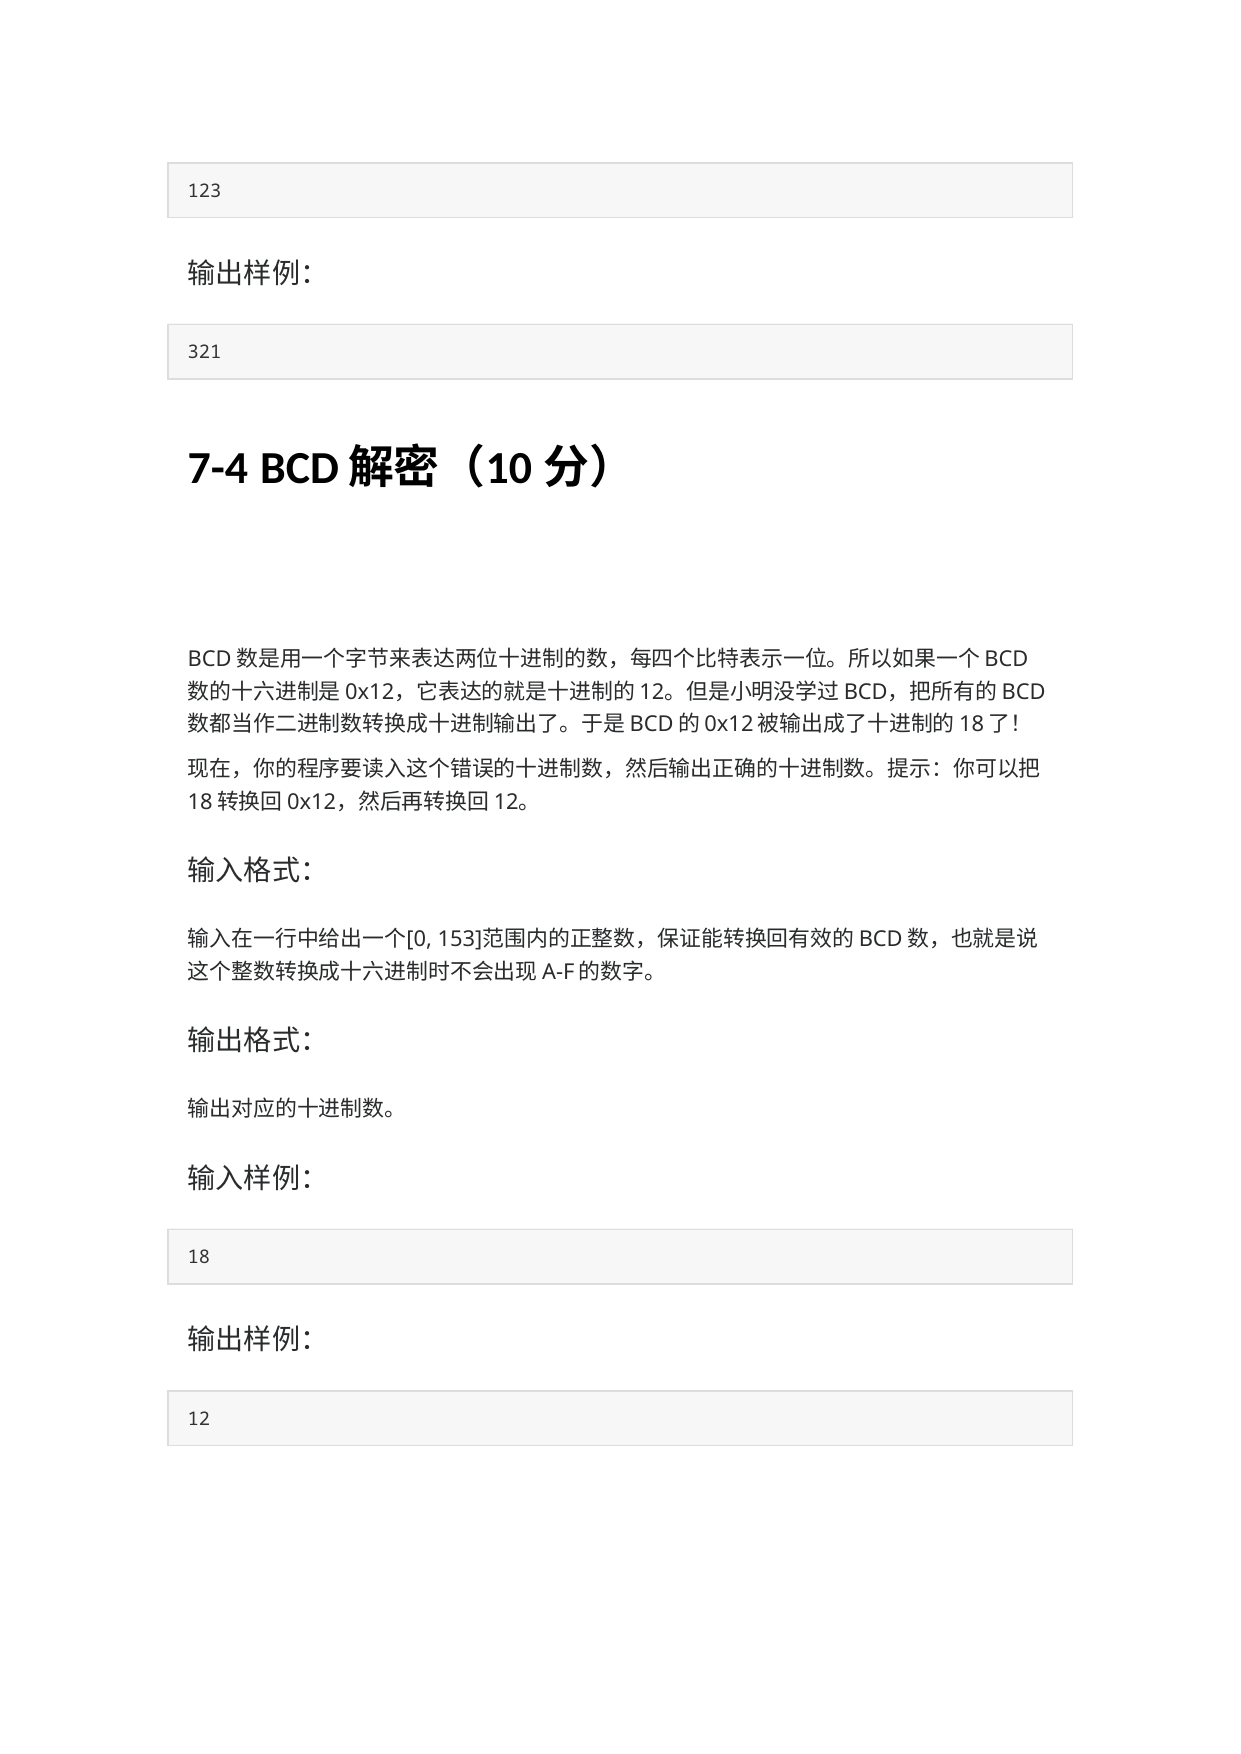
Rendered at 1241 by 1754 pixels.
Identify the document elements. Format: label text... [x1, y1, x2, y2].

subtitle 7-4 BCD解密（10 分） [187, 415, 1053, 513]
text 123 [169, 164, 1072, 217]
text 输出对应的十进制数。 [187, 1091, 1053, 1123]
text 输入在一行中给出一个[0, 153]范围内的正整数，保证能转换回有效的BCD数，也就是说这个整数转换成十六进制时不会出现A-F的数字。 [187, 921, 1053, 986]
text 现在，你的程序要读入这个错误的十进制数，然后输出正确的十进制数。提示：你可以把18转换回0x12，然后再转换回12。 [187, 751, 1053, 816]
subtitle 输入样例： [187, 1143, 1053, 1208]
text 12 [169, 1392, 1072, 1445]
text BCD数是用一个字节来表达两位十进制的数，每四个比特表示一位。所以如果一个BCD数的十六进制是0x12，它表达的就是十进制的12。但是小明没学过BCD，把所有的BCD数都当作二进制数转换成十进制输出了。于是BCD的0x12被输出成了十进制的18了！ [187, 641, 1053, 738]
subtitle 输入格式： [187, 836, 1053, 901]
subtitle 输出格式： [187, 1006, 1053, 1071]
text 321 [169, 325, 1072, 378]
subtitle 输出样例： [187, 238, 1053, 303]
text 18 [169, 1230, 1072, 1283]
subtitle 输出样例： [187, 1305, 1053, 1370]
